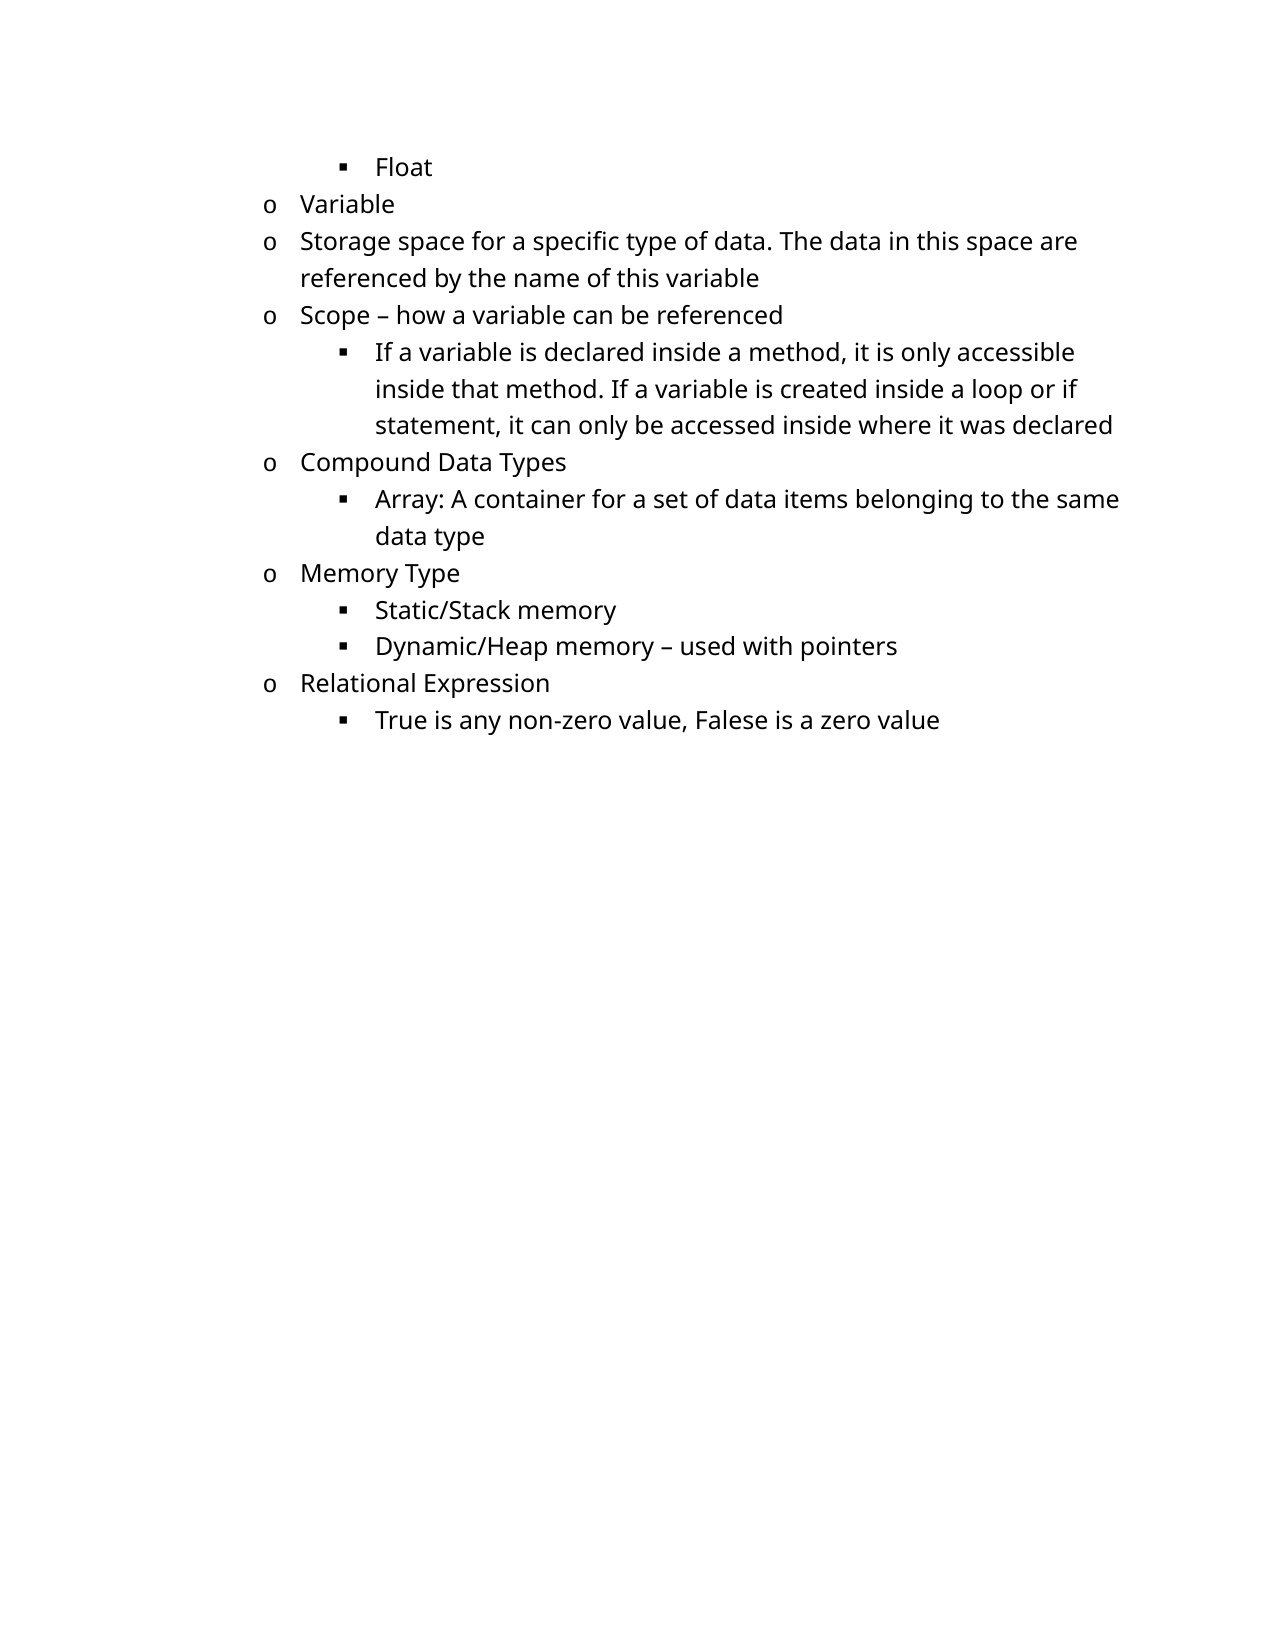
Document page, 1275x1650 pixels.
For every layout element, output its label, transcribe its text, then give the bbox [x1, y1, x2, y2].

list True is any non-zero value, Falese is a zero value [337, 703, 1125, 737]
list Compound Data Types [262, 445, 1125, 479]
list Float [337, 150, 1125, 184]
list Static/Stack memory [337, 592, 1125, 626]
list Memory Type [262, 555, 1125, 589]
list Array: A container for a set of data items belonging to the same data type [337, 482, 1125, 553]
list Variable [262, 187, 1125, 221]
list If a variable is declared inside a method, it is only accessible inside that method. If a variable is created inside a loop or if statement, it can only be accessed inside where it was declared [337, 334, 1125, 442]
list Storage space for a specific type of data. The data in this space are referenced by the name of this variable [262, 224, 1125, 295]
list Relational Expression [262, 666, 1125, 700]
list Dynamic/Heap memory – used with pointers [337, 629, 1125, 663]
list Scope – how a variable can be referenced [262, 297, 1125, 332]
